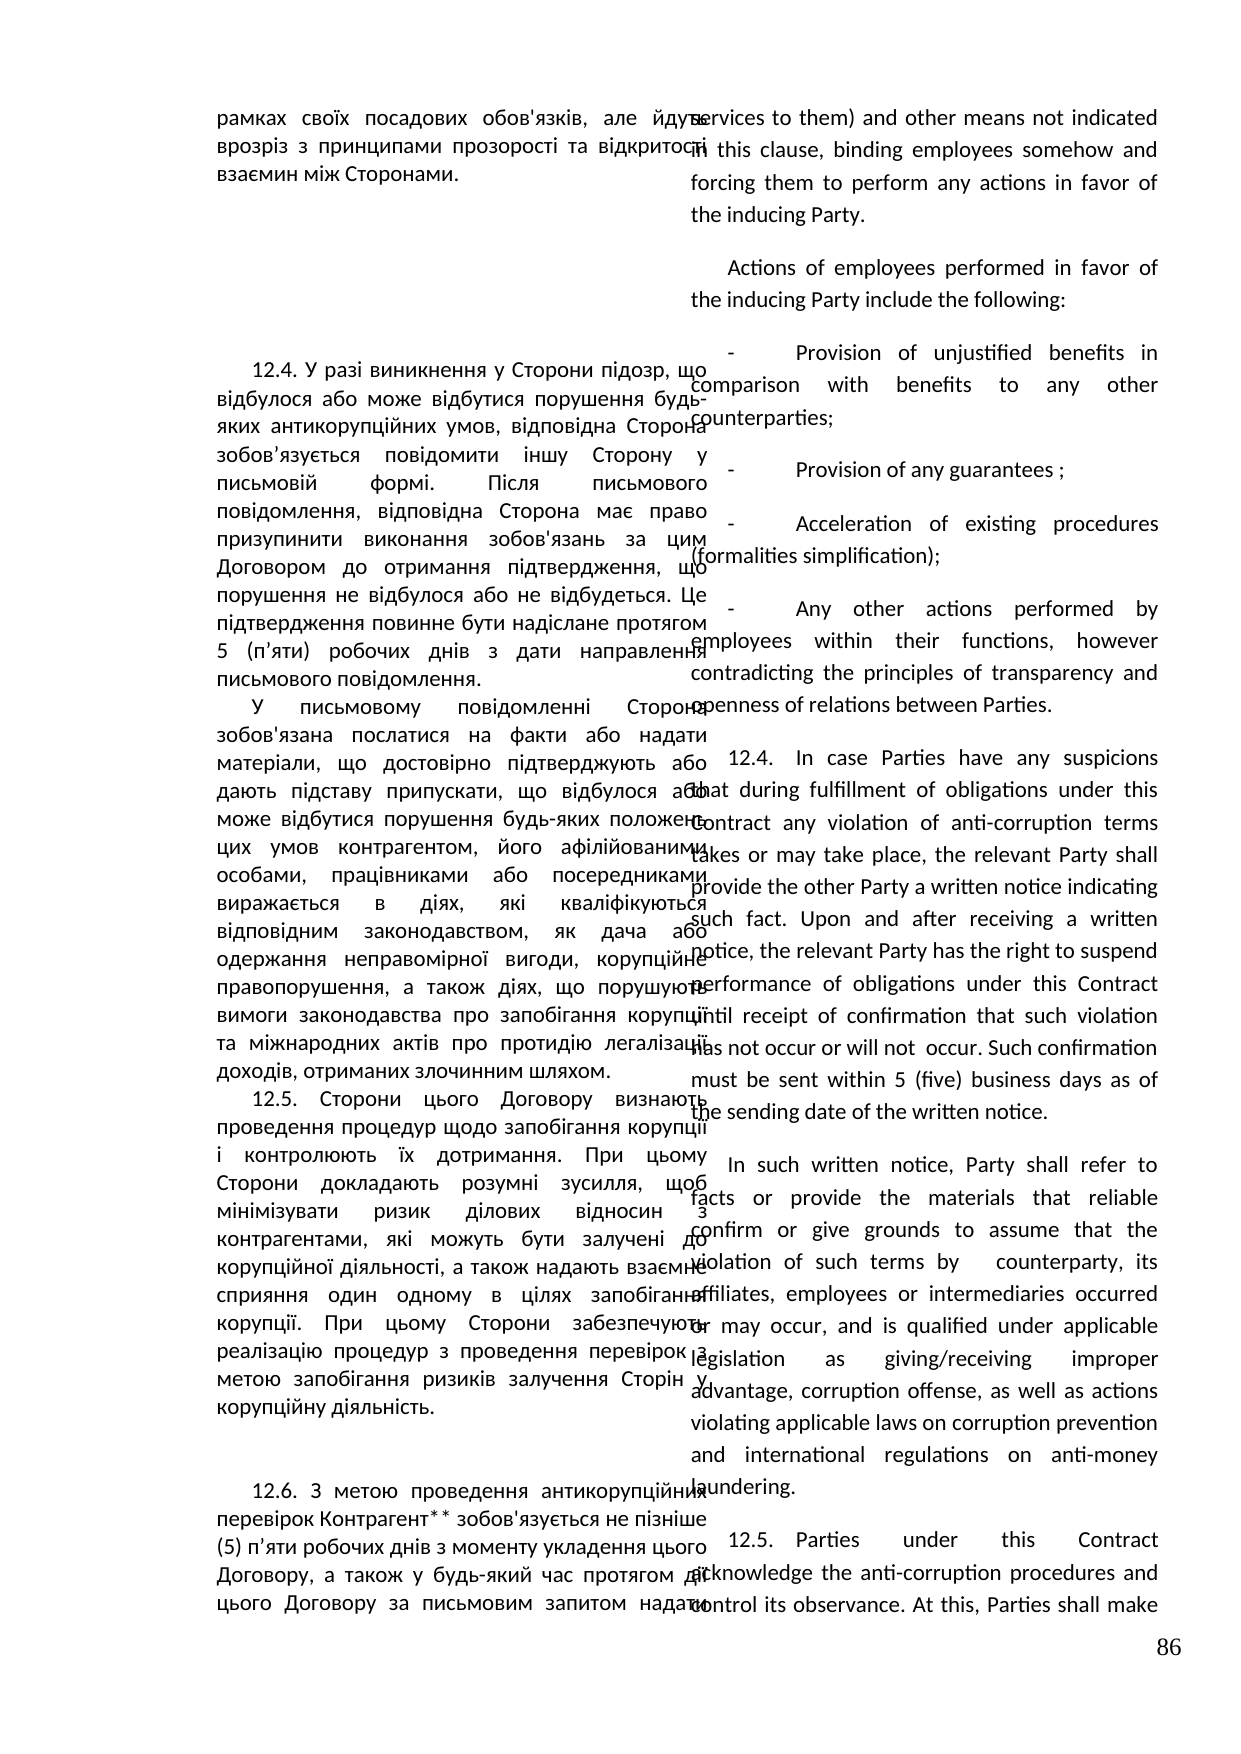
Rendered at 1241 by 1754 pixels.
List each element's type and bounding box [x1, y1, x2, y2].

table_cell [194, 104, 679, 1618]
table_cell [679, 104, 1170, 1618]
